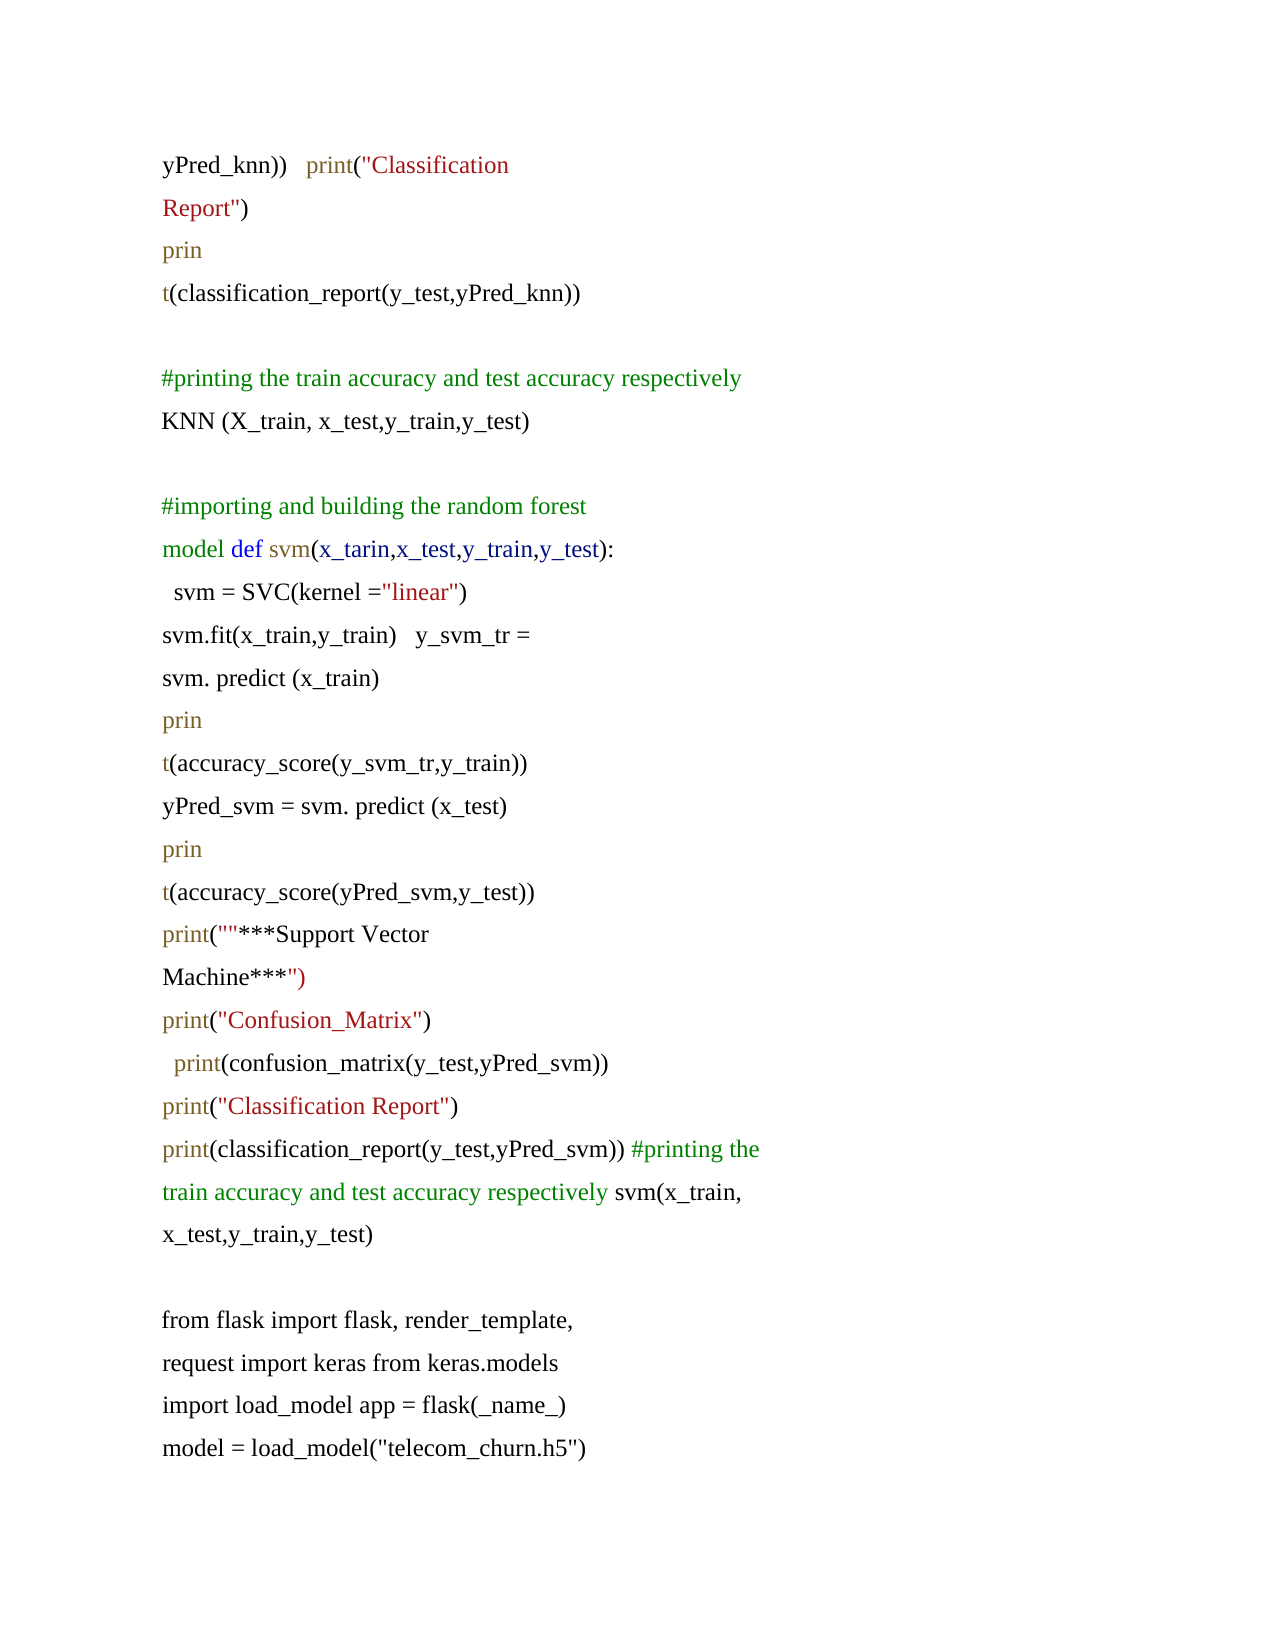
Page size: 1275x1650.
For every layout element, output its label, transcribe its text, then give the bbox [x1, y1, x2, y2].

text from flask import flask, render_template, request import keras from keras.models import load_model app = flask(_name_) model = load_model("telecom_churn.h5") [161, 1305, 601, 1461]
text svm = SVC(kernel ="linear") svm.fit(x_train,y_train) y_svm_tr = svm. predict (x_train) print(accuracy_score(y_svm_tr,y_train)) yPred_svm = svm. predict (x_test) print(accuracy_score(yPred_svm,y_test)) print(""***Support Vector Machine***") print("Confusion_Matrix") [161, 577, 539, 1034]
text KNN (X_train, x_test,y_train,y_test) [161, 406, 1064, 435]
text #importing and building the random forest model def svm(x_tarin,x_test,y_train,y_test): [161, 491, 644, 563]
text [161, 150, 582, 307]
text print(confusion_matrix(y_test,yPred_svm)) print("Classification Report") print(classification_report(y_test,yPred_svm)) #printing the train accuracy and test accuracy respectively svm(x_train, x_test,y_train,y_test) [161, 1048, 768, 1248]
text #printing the train accuracy and test accuracy respectively [161, 363, 1125, 392]
